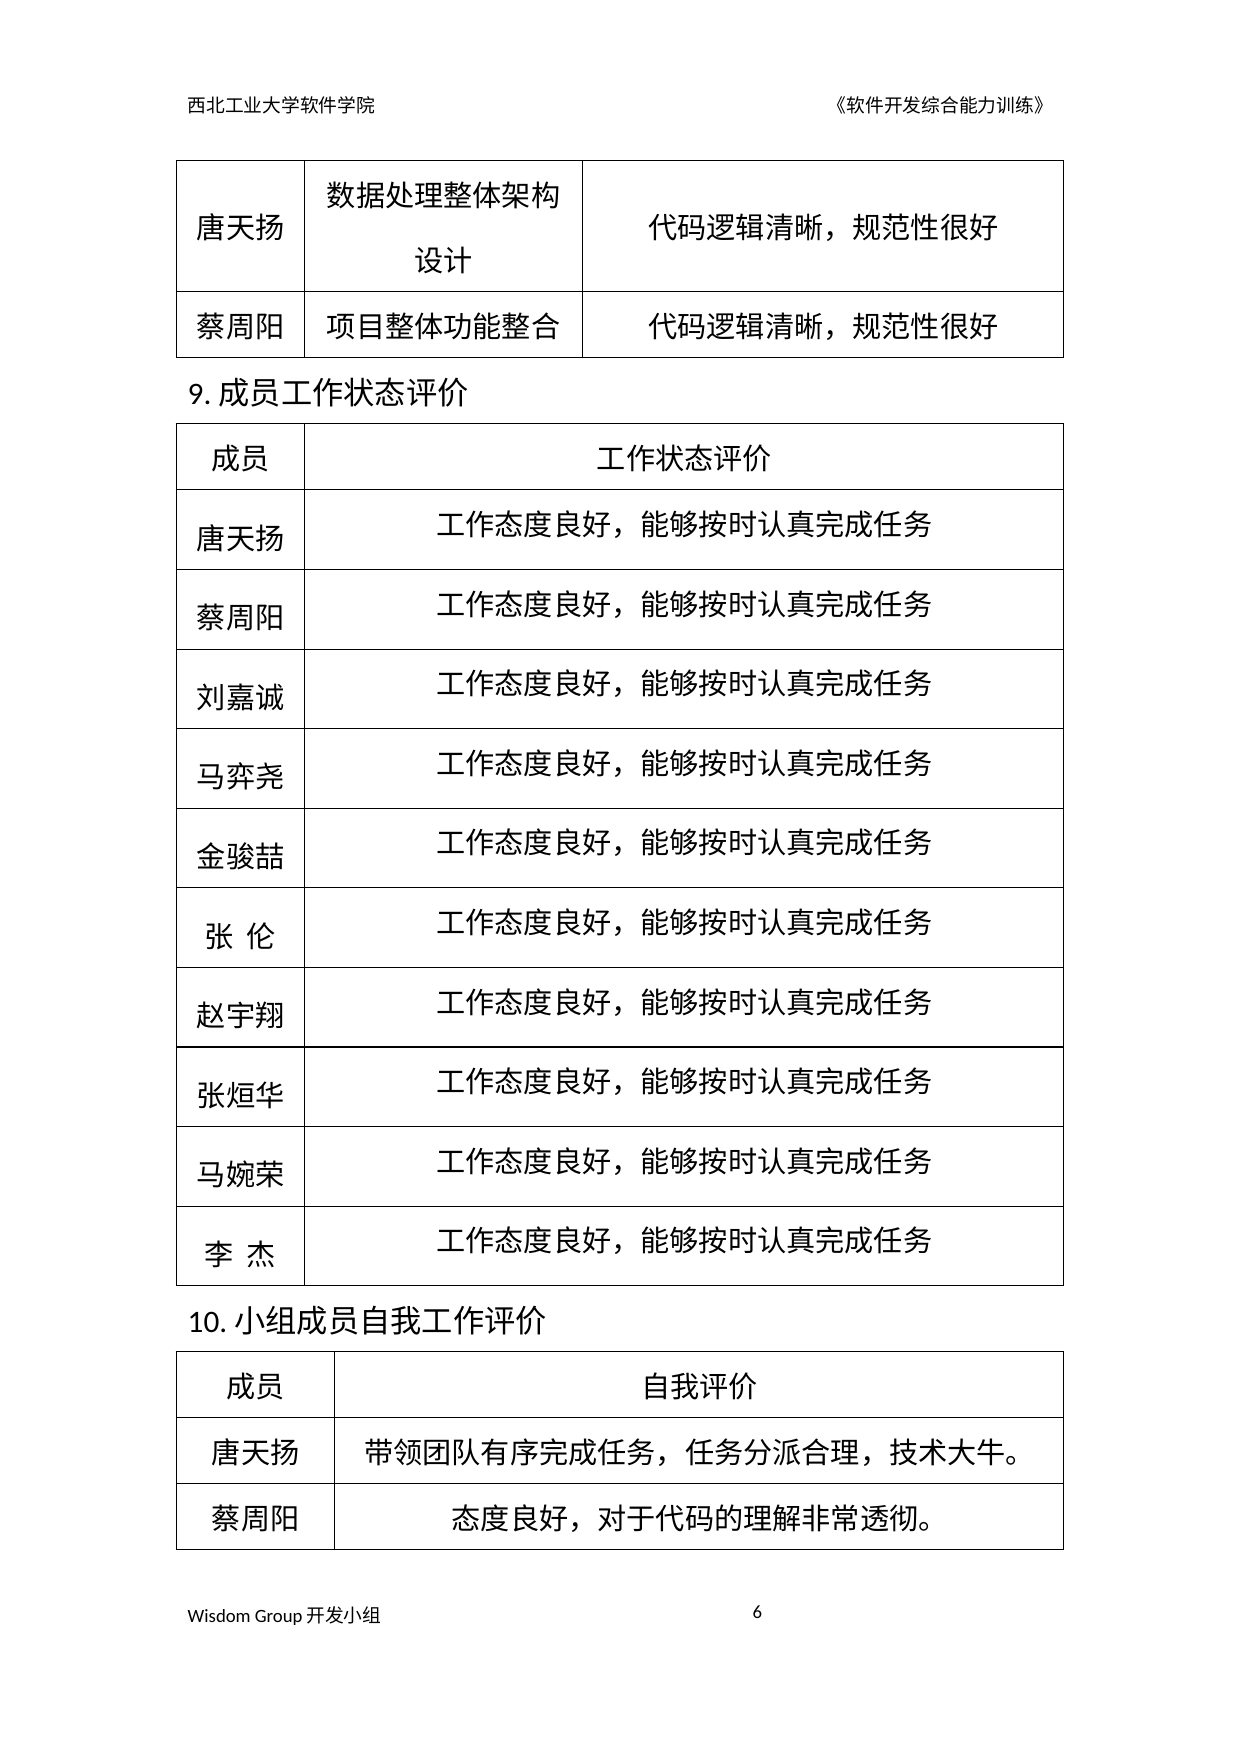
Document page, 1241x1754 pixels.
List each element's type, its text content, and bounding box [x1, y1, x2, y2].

table_cell 唐天扬 [177, 490, 304, 569]
table_header 自我评价 [335, 1352, 1063, 1417]
table_cell 张 伦 [177, 888, 304, 967]
table_cell 马弈尧 [177, 729, 304, 808]
table_cell 赵宇翔 [177, 968, 304, 1046]
table_cell 蔡周阳 [177, 570, 304, 648]
table_cell 工作态度良好，能够按时认真完成任务 [305, 1048, 1063, 1126]
table_cell 马婉荣 [177, 1127, 304, 1206]
list 小组成员自我工作评价 [187, 1286, 1053, 1351]
table_cell 蔡周阳 [177, 292, 304, 357]
table_cell 带领团队有序完成任务，任务分派合理，技术大牛。 [335, 1418, 1063, 1483]
table_cell 工作态度良好，能够按时认真完成任务 [305, 1127, 1063, 1206]
table_cell 工作态度良好，能够按时认真完成任务 [305, 650, 1063, 728]
table_cell 刘嘉诚 [177, 650, 304, 728]
table_cell 数据处理整体架构设计 [305, 161, 582, 291]
table_cell 蔡周阳 [177, 1484, 334, 1549]
table_cell 代码逻辑清晰，规范性很好 [583, 292, 1063, 357]
table_header 工作状态评价 [305, 424, 1063, 489]
table_cell 态度良好，对于代码的理解非常透彻。 [335, 1484, 1063, 1549]
table_cell 唐天扬 [177, 1418, 334, 1483]
table_cell 工作态度良好，能够按时认真完成任务 [305, 729, 1063, 808]
table_cell 项目整体功能整合 [305, 292, 582, 357]
table_cell 工作态度良好，能够按时认真完成任务 [305, 888, 1063, 967]
table_cell 工作态度良好，能够按时认真完成任务 [305, 809, 1063, 887]
table_header 成员 [177, 424, 304, 489]
table_header 成员 [177, 1352, 334, 1417]
table_cell 工作态度良好，能够按时认真完成任务 [305, 570, 1063, 648]
table_cell 工作态度良好，能够按时认真完成任务 [305, 968, 1063, 1046]
table_cell 工作态度良好，能够按时认真完成任务 [305, 490, 1063, 569]
table_cell 代码逻辑清晰，规范性很好 [583, 161, 1063, 291]
list 成员工作状态评价 [187, 358, 1053, 423]
table_cell 金骏喆 [177, 809, 304, 887]
table_cell 工作态度良好，能够按时认真完成任务 [305, 1207, 1063, 1285]
table_cell 张烜华 [177, 1048, 304, 1126]
table_cell 唐天扬 [177, 161, 304, 291]
table_cell 李 杰 [177, 1207, 304, 1285]
